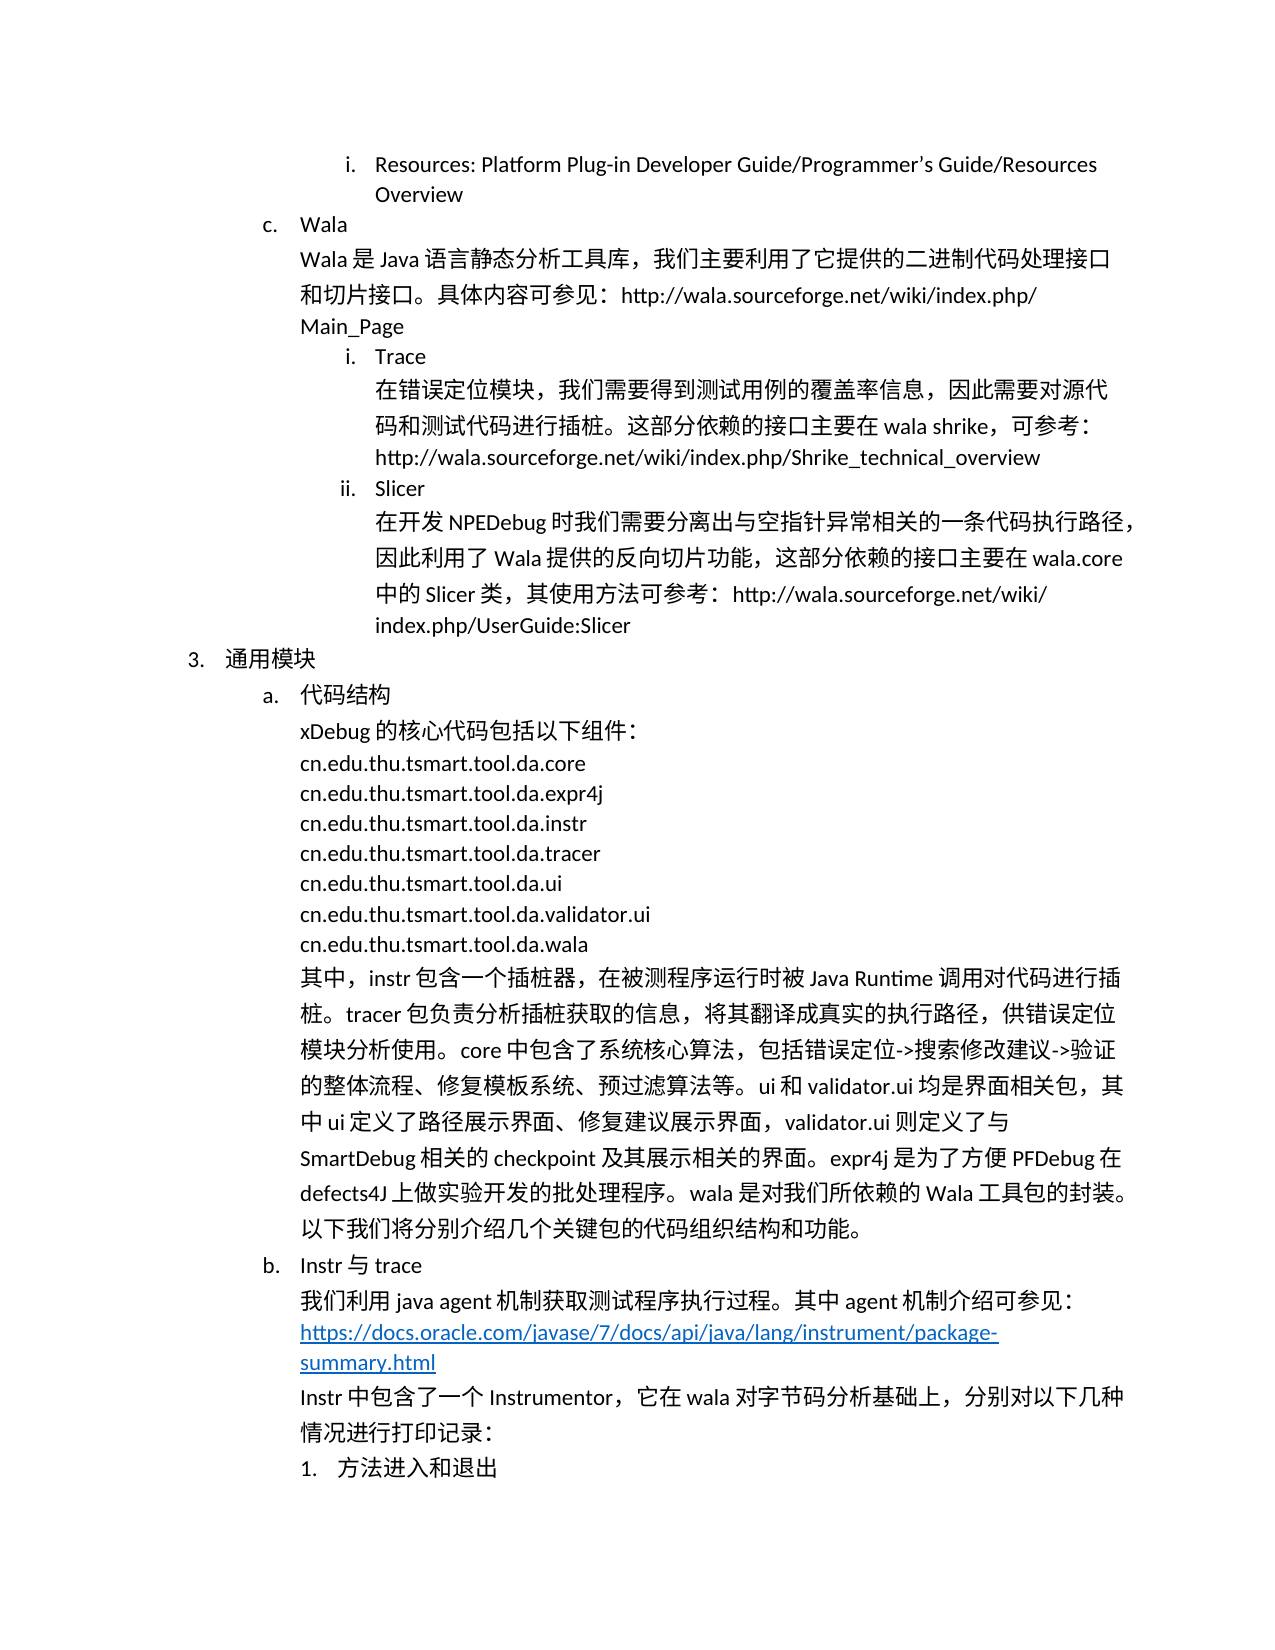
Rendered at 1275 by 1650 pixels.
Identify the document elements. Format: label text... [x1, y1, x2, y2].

list Wala [262, 210, 1125, 238]
list 以下我们将分别介绍几个关键包的代码组织结构和功能。 [300, 1211, 1125, 1244]
list cn.edu.thu.tsmart.tool.da.expr4j [300, 779, 1125, 807]
list 代码结构 [262, 677, 1125, 710]
list Trace [356, 342, 1125, 370]
list 通用模块 [187, 641, 1125, 674]
list 我们利用java agent机制获取测试程序执行过程。其中agent机制介绍可参见：https://docs.oracle.com/javase/7/docs/api/java/lang/instrument/package-summary.html [300, 1283, 1125, 1376]
list Wala是Java语言静态分析工具库，我们主要利用了它提供的二进制代码处理接口和切片接口。具体内容可参见：http://wala.sourceforge.net/wiki/index.php/Main_Page [300, 241, 1125, 340]
list 在开发NPEDebug时我们需要分离出与空指针异常相关的一条代码执行路径，因此利用了Wala提供的反向切片功能，这部分依赖的接口主要在wala.core中的Slicer类，其使用方法可参考：http://wala.sourceforge.net/wiki/index.php/UserGuide:Slicer [375, 504, 1125, 639]
list cn.edu.thu.tsmart.tool.da.core [300, 749, 1125, 777]
list Resources: Platform Plug-in Developer Guide/Programmer’s Guide/Resources Overview [356, 150, 1125, 208]
list cn.edu.thu.tsmart.tool.da.ui [300, 869, 1125, 898]
list Instr中包含了一个Instrumentor，它在wala对字节码分析基础上，分别对以下几种情况进行打印记录： [300, 1378, 1125, 1448]
list Slicer [356, 474, 1125, 502]
list 在错误定位模块，我们需要得到测试用例的覆盖率信息，因此需要对源代码和测试代码进行插桩。这部分依赖的接口主要在wala shrike，可参考：http://wala.sourceforge.net/wiki/index.php/Shrike_technical_overview [375, 372, 1125, 472]
list cn.edu.thu.tsmart.tool.da.validator.ui [300, 900, 1125, 928]
list 其中，instr包含一个插桩器，在被测程序运行时被Java Runtime调用对代码进行插桩。tracer包负责分析插桩获取的信息，将其翻译成真实的执行路径，供错误定位模块分析使用。core中包含了系统核心算法，包括错误定位->搜索修改建议->验证的整体流程、修复模板系统、预过滤算法等。ui和validator.ui均是界面相关包，其中ui定义了路径展示界面、修复建议展示界面，validator.ui则定义了与SmartDebug相关的checkpoint及其展示相关的界面。expr4j是为了方便PFDebug在defects4J上做实验开发的批处理程序。wala是对我们所依赖的Wala工具包的封装。 [300, 960, 1125, 1208]
list cn.edu.thu.tsmart.tool.da.instr [300, 809, 1125, 837]
list cn.edu.thu.tsmart.tool.da.wala [300, 930, 1125, 958]
list cn.edu.thu.tsmart.tool.da.tracer [300, 839, 1125, 867]
list Instr与trace [262, 1247, 1125, 1280]
list 方法进入和退出 [300, 1450, 1125, 1483]
list xDebug的核心代码包括以下组件： [300, 713, 1125, 746]
